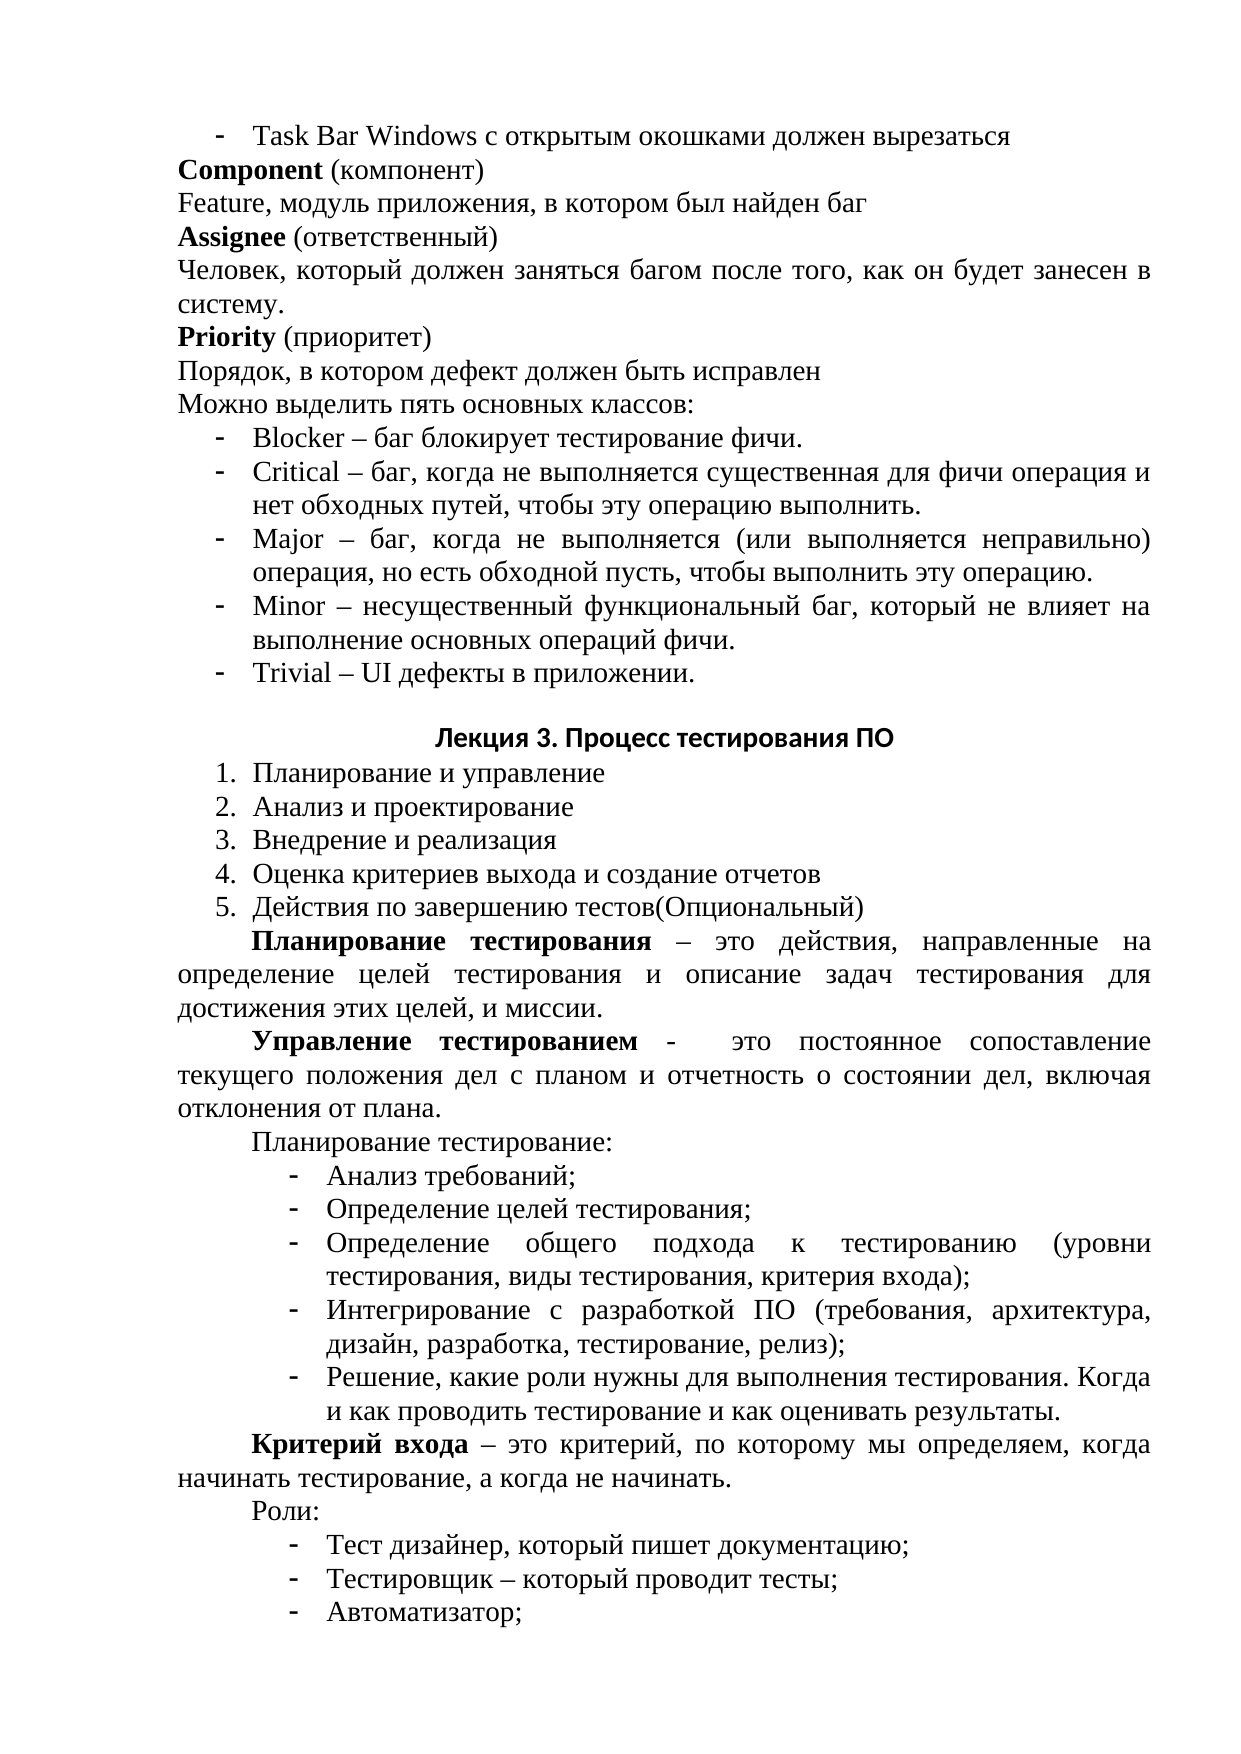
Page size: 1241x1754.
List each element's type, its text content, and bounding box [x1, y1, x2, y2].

list Trivial – UI дефекты в приложении. [215, 655, 1152, 689]
text Assignee (ответственный) [177, 219, 1152, 252]
list Анализ требований; [288, 1158, 1152, 1191]
list Интегрирование с разработкой ПО (требования, архитектура, дизайн, разработка, тестирование, релиз); [288, 1292, 1152, 1359]
text Feature, модуль приложения, в котором был найден баг [177, 185, 1152, 219]
list Определение общего подхода к тестированию (уровни тестирования, виды тестирования, критерия входа); [288, 1225, 1152, 1292]
list Тест дизайнер, который пишет документацию; [288, 1527, 1152, 1561]
list Анализ и проектирование [215, 789, 1152, 822]
list Оценка критериев выхода и создание отчетов [215, 856, 1152, 889]
text Управление тестированием - это постоянное сопоставление текущего положения дел с планом и отчетность о состоянии дел, включая отклонения от плана. [177, 1023, 1152, 1124]
list Решение, какие роли нужны для выполнения тестирования. Когда и как проводить тестирование и как оценивать результаты. [288, 1359, 1152, 1426]
list Автоматизатор; [288, 1594, 1152, 1628]
text Человек, который должен заняться багом после того, как он будет занесен в систему. [177, 252, 1152, 319]
list Task Bar Windows с открытым окошками должен вырезаться [215, 118, 1152, 152]
text Priority (приоритет) [177, 319, 1152, 353]
text Роли: [177, 1493, 1152, 1527]
text Планирование тестирования – это действия, направленные на определение целей тестирования и описание задач тестирования для достижения этих целей, и миссии. [177, 923, 1152, 1023]
list Тестировщик – который проводит тесты; [288, 1561, 1152, 1594]
text Порядок, в котором дефект должен быть исправлен [177, 353, 1152, 387]
list Major – баг, когда не выполняется (или выполняется неправильно) операция, но есть обходной пусть, чтобы выполнить эту операцию. [215, 521, 1152, 588]
list Minor – несущественный функциональный баг, который не влияет на выполнение основных операций фичи. [215, 588, 1152, 655]
text Критерий входа – это критерий, по которому мы определяем, когда начинать тестирование, а когда не начинать. [177, 1426, 1152, 1493]
text Можно выделить пять основных классов: [177, 387, 1152, 420]
list Действия по завершению тестов(Опциональный) [215, 889, 1152, 923]
text Component (компонент) [177, 152, 1152, 185]
list Планирование и управление [215, 755, 1152, 789]
text Планирование тестирование: [177, 1124, 1152, 1158]
list Определение целей тестирования; [288, 1191, 1152, 1225]
list Critical – баг, когда не выполняется существенная для фичи операция и нет обходных путей, чтобы эту операцию выполнить. [215, 454, 1152, 521]
text Лекция 3. Процесс тестирования ПО [177, 719, 1152, 755]
list Внедрение и реализация [215, 822, 1152, 856]
list Blocker – баг блокирует тестирование фичи. [215, 420, 1152, 454]
